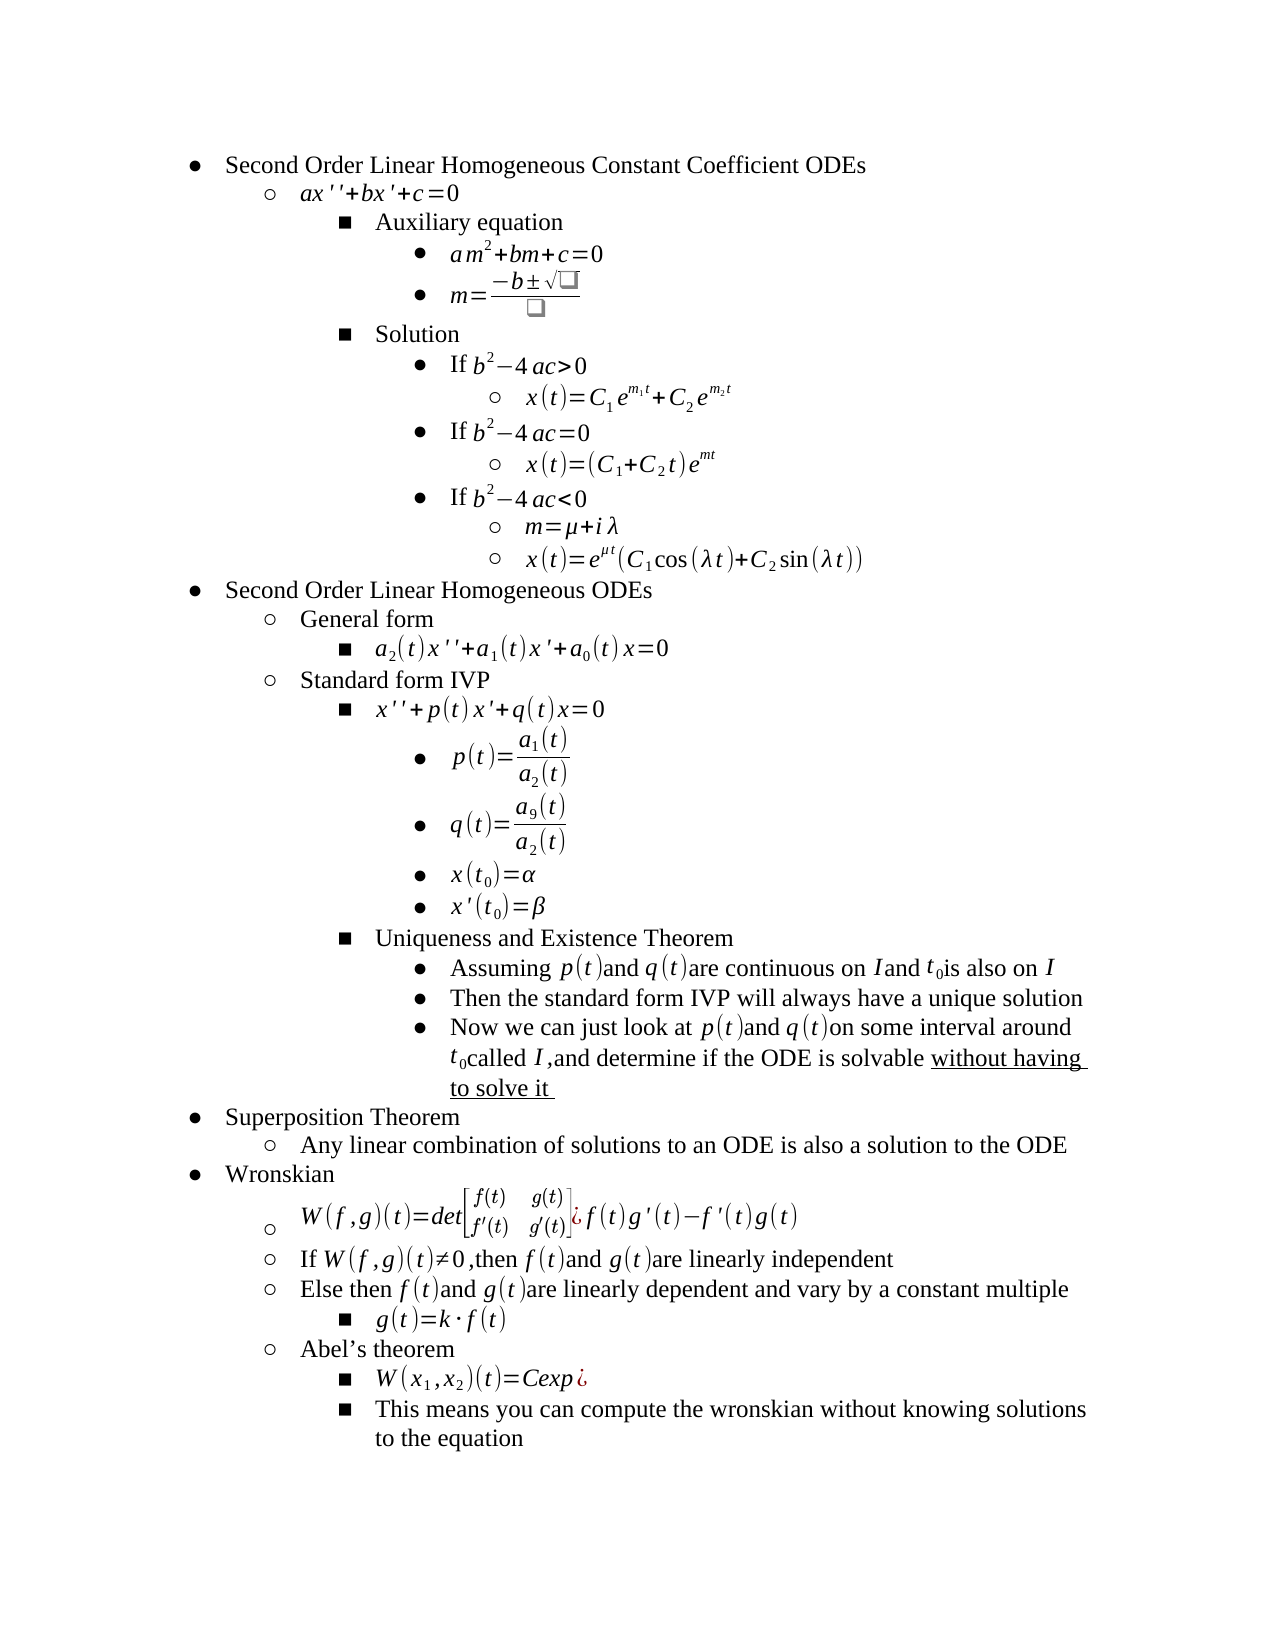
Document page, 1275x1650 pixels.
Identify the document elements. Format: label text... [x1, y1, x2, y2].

list If [412, 481, 1094, 512]
list Solution [337, 319, 1094, 348]
list If [412, 414, 1094, 446]
subtitle Wronskian [187, 1159, 1094, 1188]
list General form [262, 604, 1094, 633]
list Now we can just look at and on some interval around called and determine if the ODE is solvable without having to solve it [412, 1012, 1094, 1102]
list Auxiliary equation [337, 207, 1094, 236]
subtitle Superposition Theorem [187, 1102, 1094, 1131]
subtitle Uniqueness and Existence Theorem [337, 923, 1094, 952]
subtitle Second Order Linear Homogeneous Constant Coefficient ODEs [187, 150, 1094, 179]
subtitle Abel’s theorem [262, 1334, 1094, 1362]
list Then the standard form IVP will always have a unique solution [412, 983, 1094, 1012]
list Else then and are linearly dependent and vary by a constant multiple [262, 1274, 1094, 1304]
list If [412, 348, 1094, 379]
picture [464, 1188, 572, 1238]
list This means you can compute the wronskian without knowing solutions to the equation [337, 1394, 1094, 1452]
list Assuming and are continuous on and is also on [412, 952, 1094, 983]
subtitle Second Order Linear Homogeneous ODEs [187, 575, 1094, 604]
list Any linear combination of solutions to an ODE is also a solution to the ODE [262, 1131, 1094, 1159]
list If then and are linearly independent [262, 1244, 1094, 1274]
list Standard form IVP [262, 665, 1094, 694]
